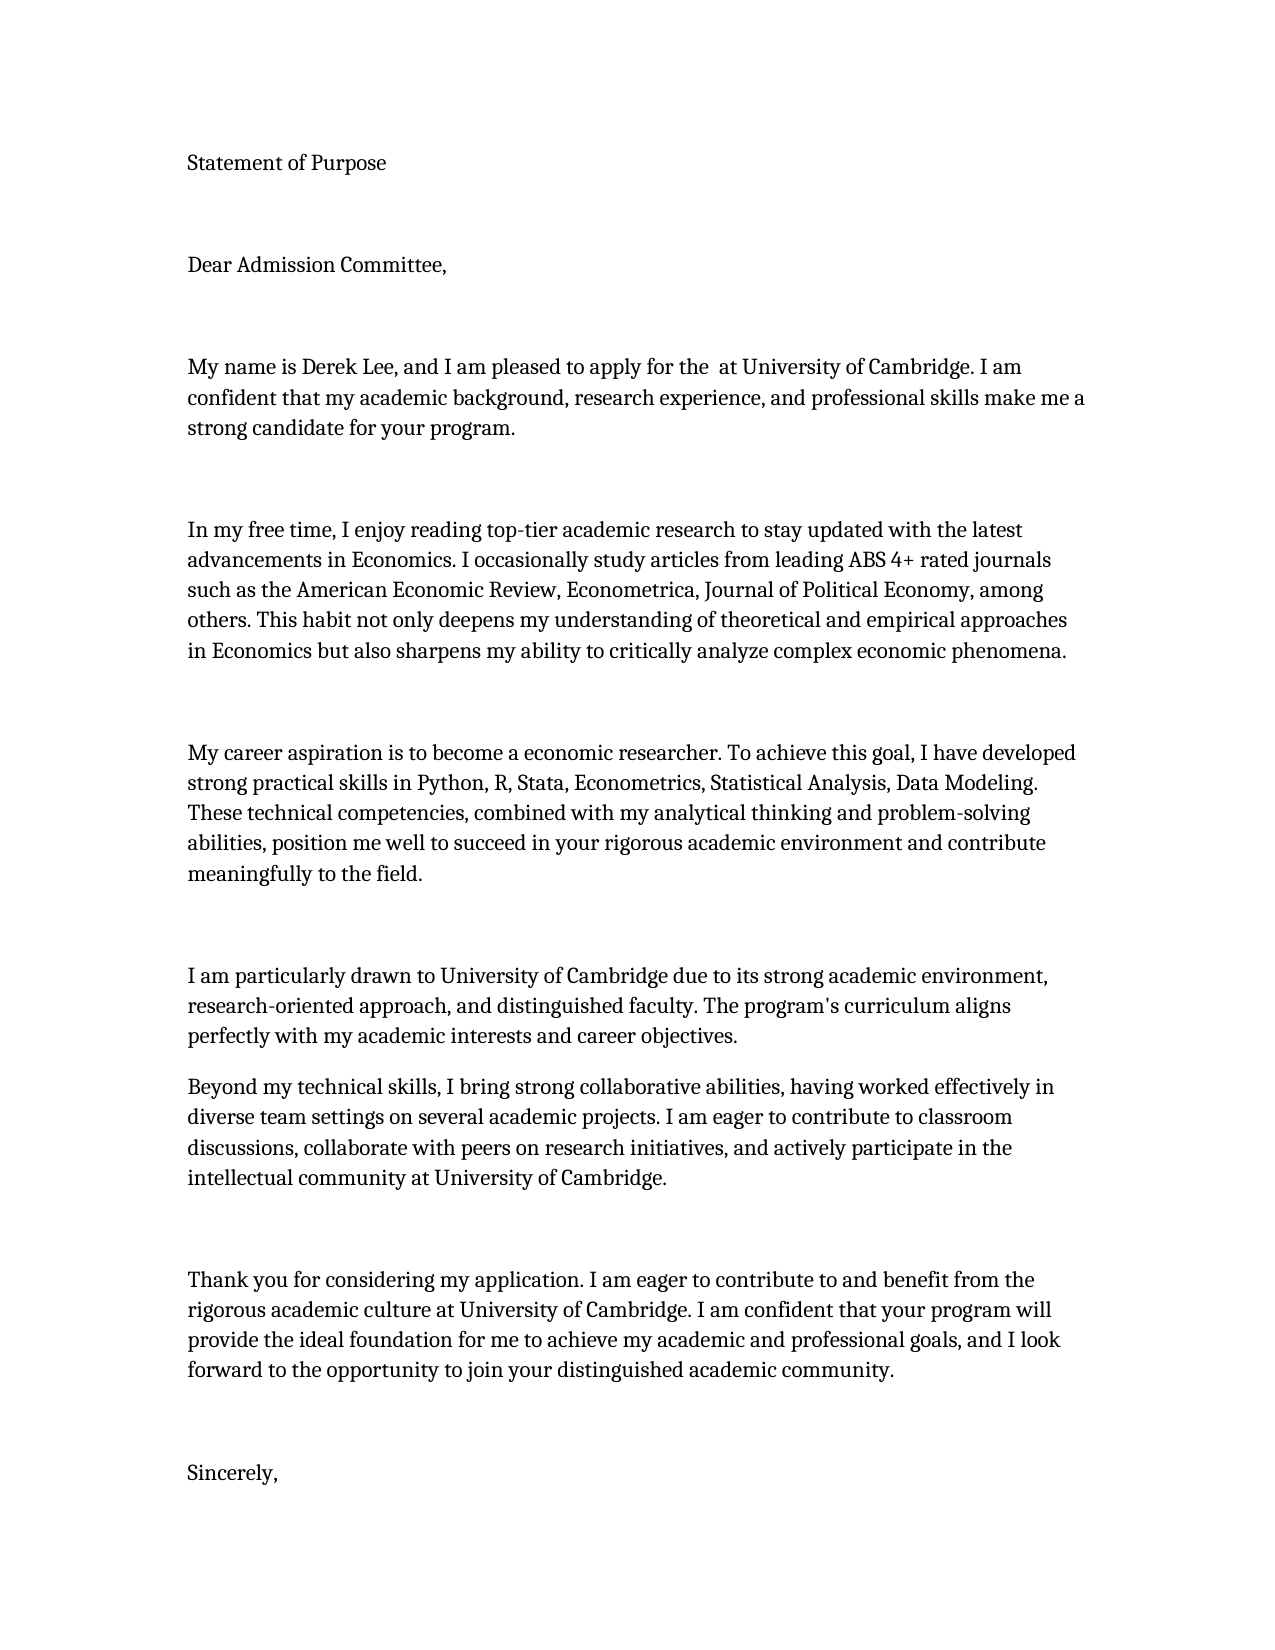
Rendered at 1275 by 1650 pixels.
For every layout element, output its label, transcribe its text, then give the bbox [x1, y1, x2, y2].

text My name is Derek Lee, and I am pleased to apply for the at University of Cambridge. I am confident that my academic background, research experience, and professional skills make me a strong candidate for your program. [187, 354, 1087, 441]
text Thank you for considering my application. I am eager to contribute to and benefit from the rigorous academic culture at University of Cambridge. I am confident that your program will provide the ideal foundation for me to achieve my academic and professional goals, and I look forward to the opportunity to join your distinguished academic community. [187, 1267, 1087, 1384]
text In my free time, I enjoy reading top-tier academic research to stay updated with the latest advancements in Economics. I occasionally study articles from leading ABS 4+ rated journals such as the American Economic Review, Econometrica, Journal of Political Economy, among others. This habit not only deepens my understanding of theoretical and empirical approaches in Economics but also sharpens my ability to critically analyze complex economic phenomena. [187, 517, 1087, 664]
text My career aspiration is to become a economic researcher. To achieve this goal, I have developed strong practical skills in Python, R, Stata, Econometrics, Statistical Analysis, Data Modeling. These technical competencies, combined with my analytical thinking and problem-solving abilities, position me well to succeed in your rigorous academic environment and contribute meaningfully to the field. [187, 739, 1087, 887]
text Statement of Purpose [187, 150, 1087, 176]
text Beyond my technical skills, I bring strong collaborative abilities, having worked effectively in diverse team settings on several academic projects. I am eager to contribute to classroom discussions, collaborate with peers on research initiatives, and actively participate in the intellectual community at University of Cambridge. [187, 1074, 1087, 1191]
text Dear Admission Committee, [187, 252, 1087, 278]
text I am particularly drawn to University of Cambridge due to its strong academic environment, research-oriented approach, and distinguished faculty. The program's curriculum aligns perfectly with my academic interests and career objectives. [187, 962, 1087, 1049]
text Sincerely, [187, 1459, 1087, 1486]
